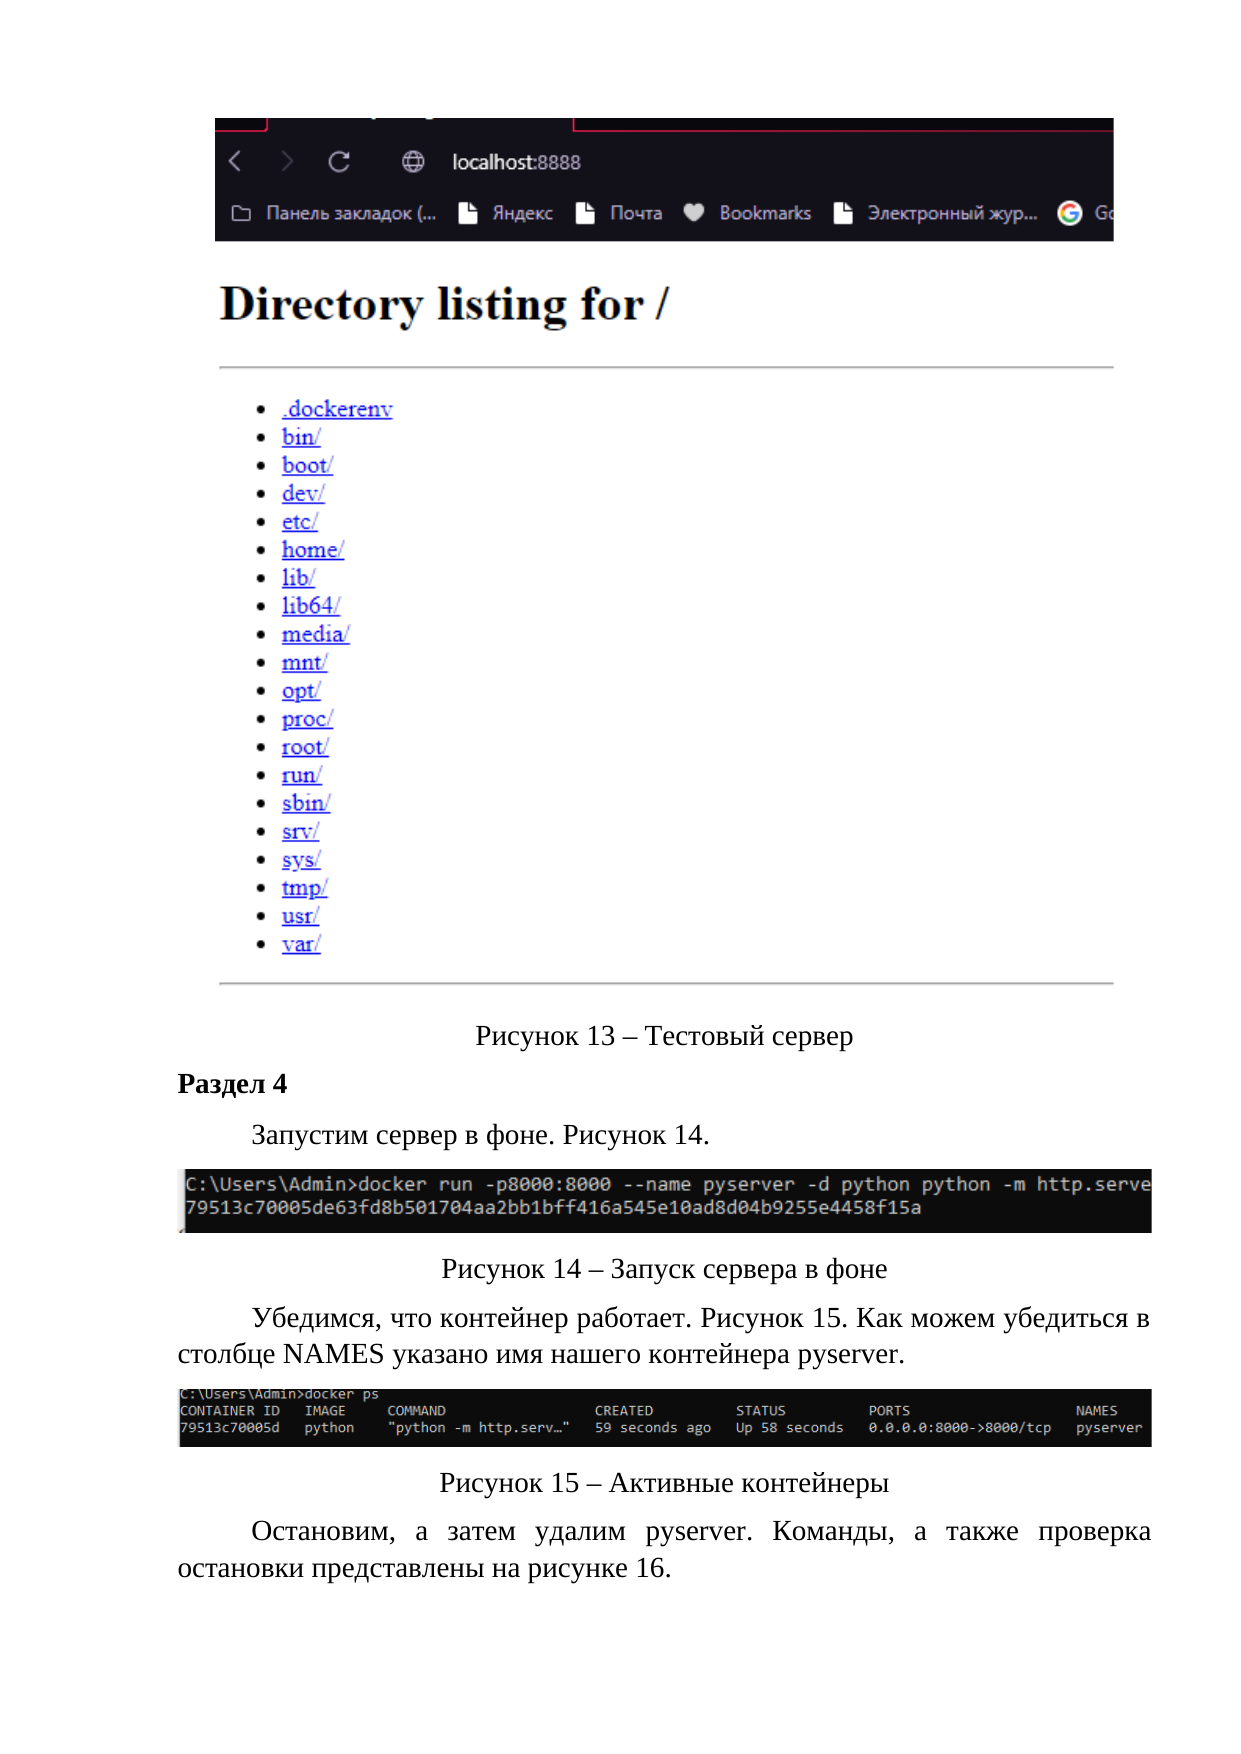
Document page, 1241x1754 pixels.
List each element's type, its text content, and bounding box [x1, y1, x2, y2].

text Убедимся, что контейнер работает. Рисунок 15. Как можем убедиться в столбце NAMES указано имя нашего контейнера pyserver. [177, 1300, 1152, 1370]
text Рисунок 15 – Активные контейнеры [177, 1465, 1152, 1498]
picture [215, 118, 1114, 1000]
picture [177, 1169, 1152, 1233]
picture [177, 1389, 1152, 1447]
text Запустим сервер в фоне. Рисунок 14. [177, 1117, 1152, 1151]
text Рисунок 13 – Тестовый сервер [177, 1018, 1152, 1052]
text Рисунок 14 – Запуск сервера в фоне [177, 1252, 1152, 1285]
subtitle Раздел 4 [177, 1067, 1152, 1100]
text Остановим, а затем удалим pyserver. Команды, а также проверка остановки представлены на рисунке 16. [177, 1513, 1152, 1583]
